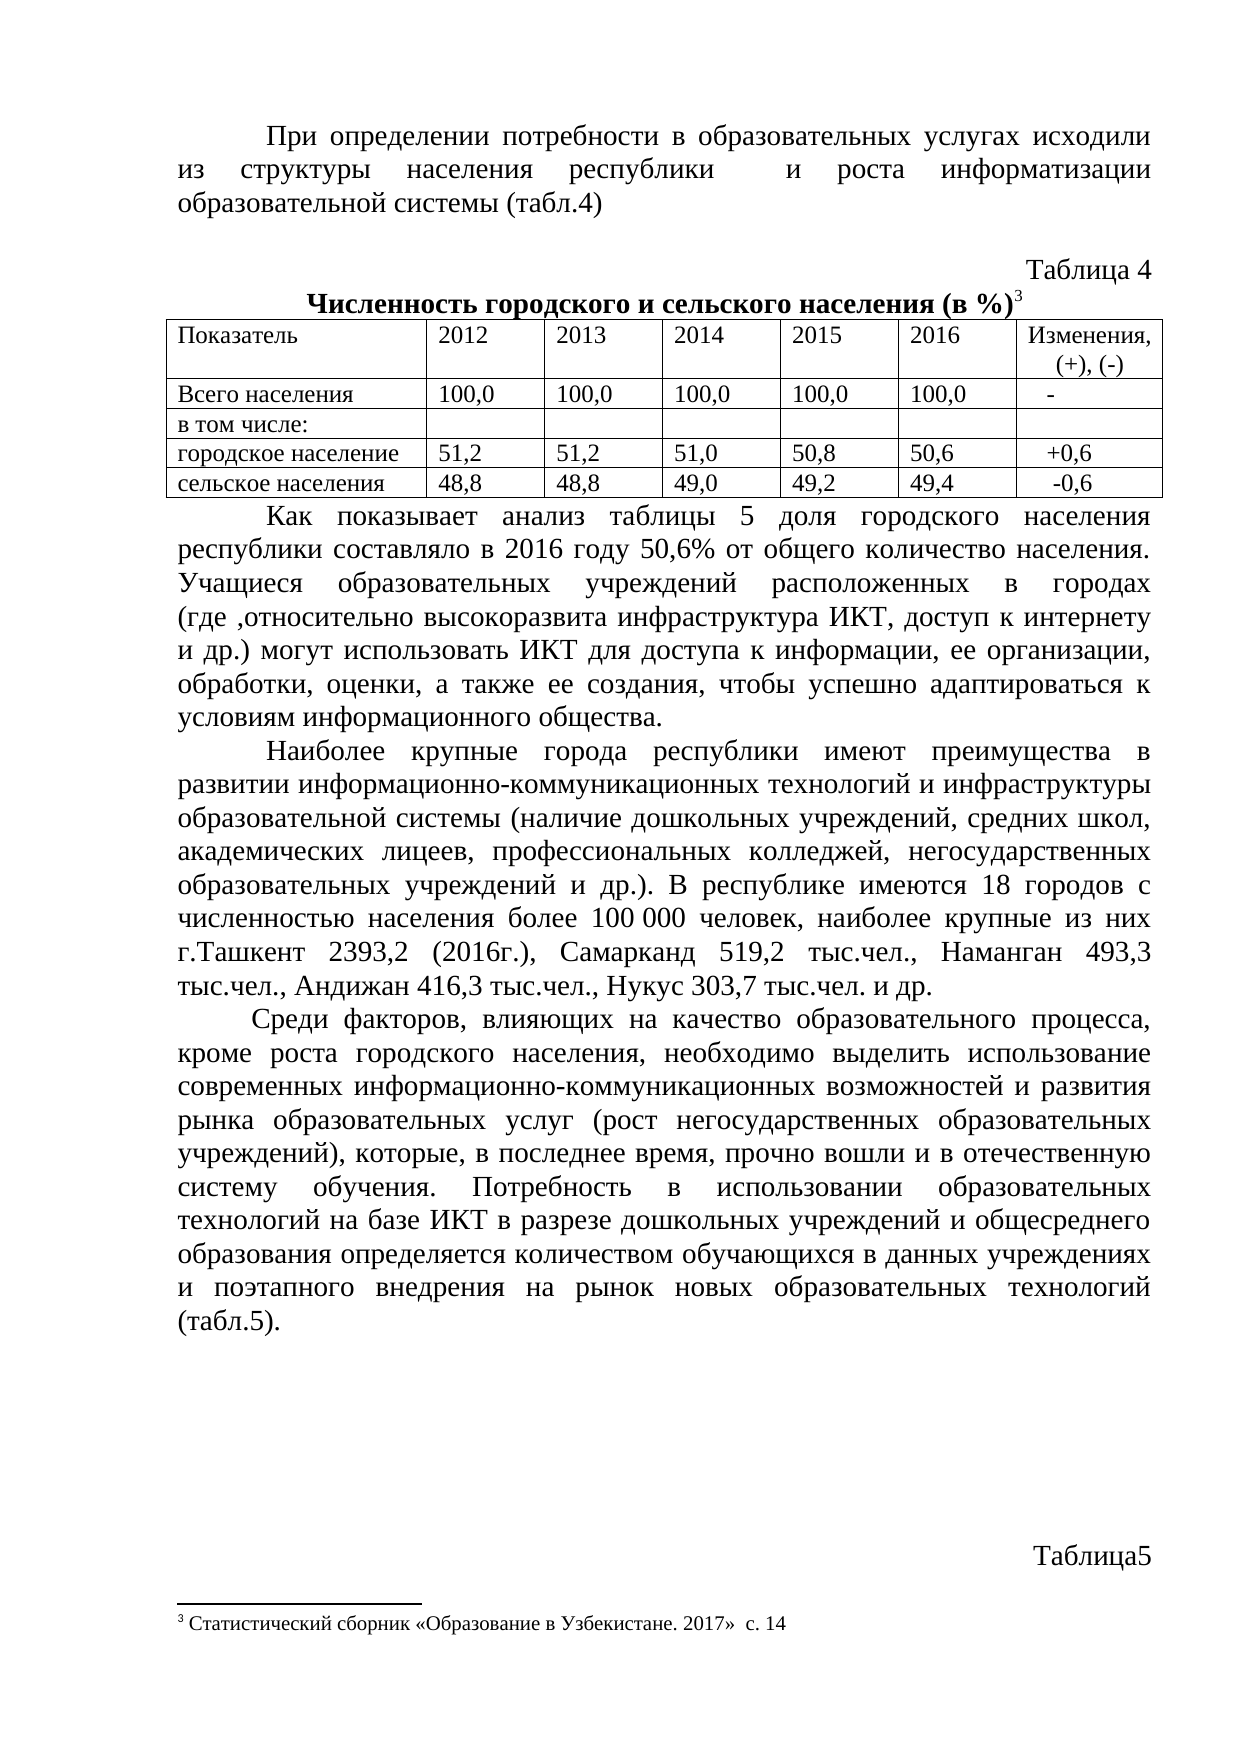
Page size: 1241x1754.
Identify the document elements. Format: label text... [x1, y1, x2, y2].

table_cell 100,0 [545, 379, 662, 408]
table_header 2016 [899, 320, 1016, 378]
table_cell 48,8 [545, 468, 662, 497]
text Наиболее крупные города республики имеют преимущества в развитии информационно-коммуникационных технологий и инфраструктуры образовательной системы (наличие дошкольных учреждений, средних школ, академических лицеев, профессиональных колледжей, негосударственных образовательных учреждений и др.). В республике имеются 18 городов с численностью населения более 100 000 человек, наиболее крупные из них г.Ташкент 2393,2 (2016г.), Самарканд 519,2 тыс.чел., Наманган 493,3 тыс.чел., Андижан 416,3 тыс.чел., Нукус 303,7 тыс.чел. и др. [177, 733, 1152, 1001]
table_cell 50,8 [781, 439, 898, 467]
table_cell [899, 409, 1016, 437]
table_cell Всего населения [167, 379, 426, 408]
table_cell 100,0 [899, 379, 1016, 408]
table_cell [1017, 409, 1162, 437]
text Таблица5 [841, 1538, 1152, 1571]
table_cell городское население [167, 439, 426, 467]
text Численность городского и сельского населения (в %) [177, 286, 1152, 319]
table_cell +0,6 [1017, 439, 1162, 467]
table_cell 49,2 [781, 468, 898, 497]
table_cell 48,8 [427, 468, 544, 497]
table_cell 100,0 [427, 379, 544, 408]
table_header 2015 [781, 320, 898, 378]
text Среди факторов, влияющих на качество образовательного процесса, кроме роста городского населения, необходимо выделить использование современных информационно-коммуникационных возможностей и развития рынка образовательных услуг (рост негосударственных образовательных учреждений), которые, в последнее время, прочно вошли и в отечественную систему обучения. Потребность в использовании образовательных технологий на базе ИКТ в разрезе дошкольных учреждений и общесреднего образования определяется количеством обучающихся в данных учреждениях и поэтапного внедрения на рынок новых образовательных технологий (табл.5). [177, 1001, 1152, 1337]
table_cell сельское населения [167, 468, 426, 497]
text При определении потребности в образовательных услугах исходили из структуры населения республики и роста информатизации образовательной системы (табл.4) [177, 118, 1152, 219]
table_cell - [1017, 379, 1162, 408]
table_cell в том числе: [167, 409, 426, 437]
table_header 2013 [545, 320, 662, 378]
table_cell 49,4 [899, 468, 1016, 497]
table_header Показатель [167, 320, 426, 378]
table_cell 50,6 [899, 439, 1016, 467]
text Как показывает анализ таблицы 5 доля городского населения республики составляло в 2016 году 50,6% от общего количество населения. Учащиеся образовательных учреждений расположенных в городах (где ,относительно высокоразвита инфраструктура ИКТ, доступ к интернету и др.) могут использовать ИКТ для доступа к информации, ее организации, обработки, оценки, а также ее создания, чтобы успешно адаптироваться к условиям информационного общества. [177, 498, 1152, 733]
table_cell 51,2 [427, 439, 544, 467]
table_cell -0,6 [1017, 468, 1162, 497]
table_cell 51,0 [663, 439, 780, 467]
table_header 2014 [663, 320, 780, 378]
table_header 2012 [427, 320, 544, 378]
table_cell [781, 409, 898, 437]
text Таблица 4 [177, 252, 1152, 286]
table_cell [545, 409, 662, 437]
table_cell [663, 409, 780, 437]
table_cell 49,0 [663, 468, 780, 497]
table_cell [427, 409, 544, 437]
table_cell 51,2 [545, 439, 662, 467]
table_header Изменения, (+), (-) [1017, 320, 1162, 378]
table_cell 100,0 [781, 379, 898, 408]
table_cell 100,0 [663, 379, 780, 408]
